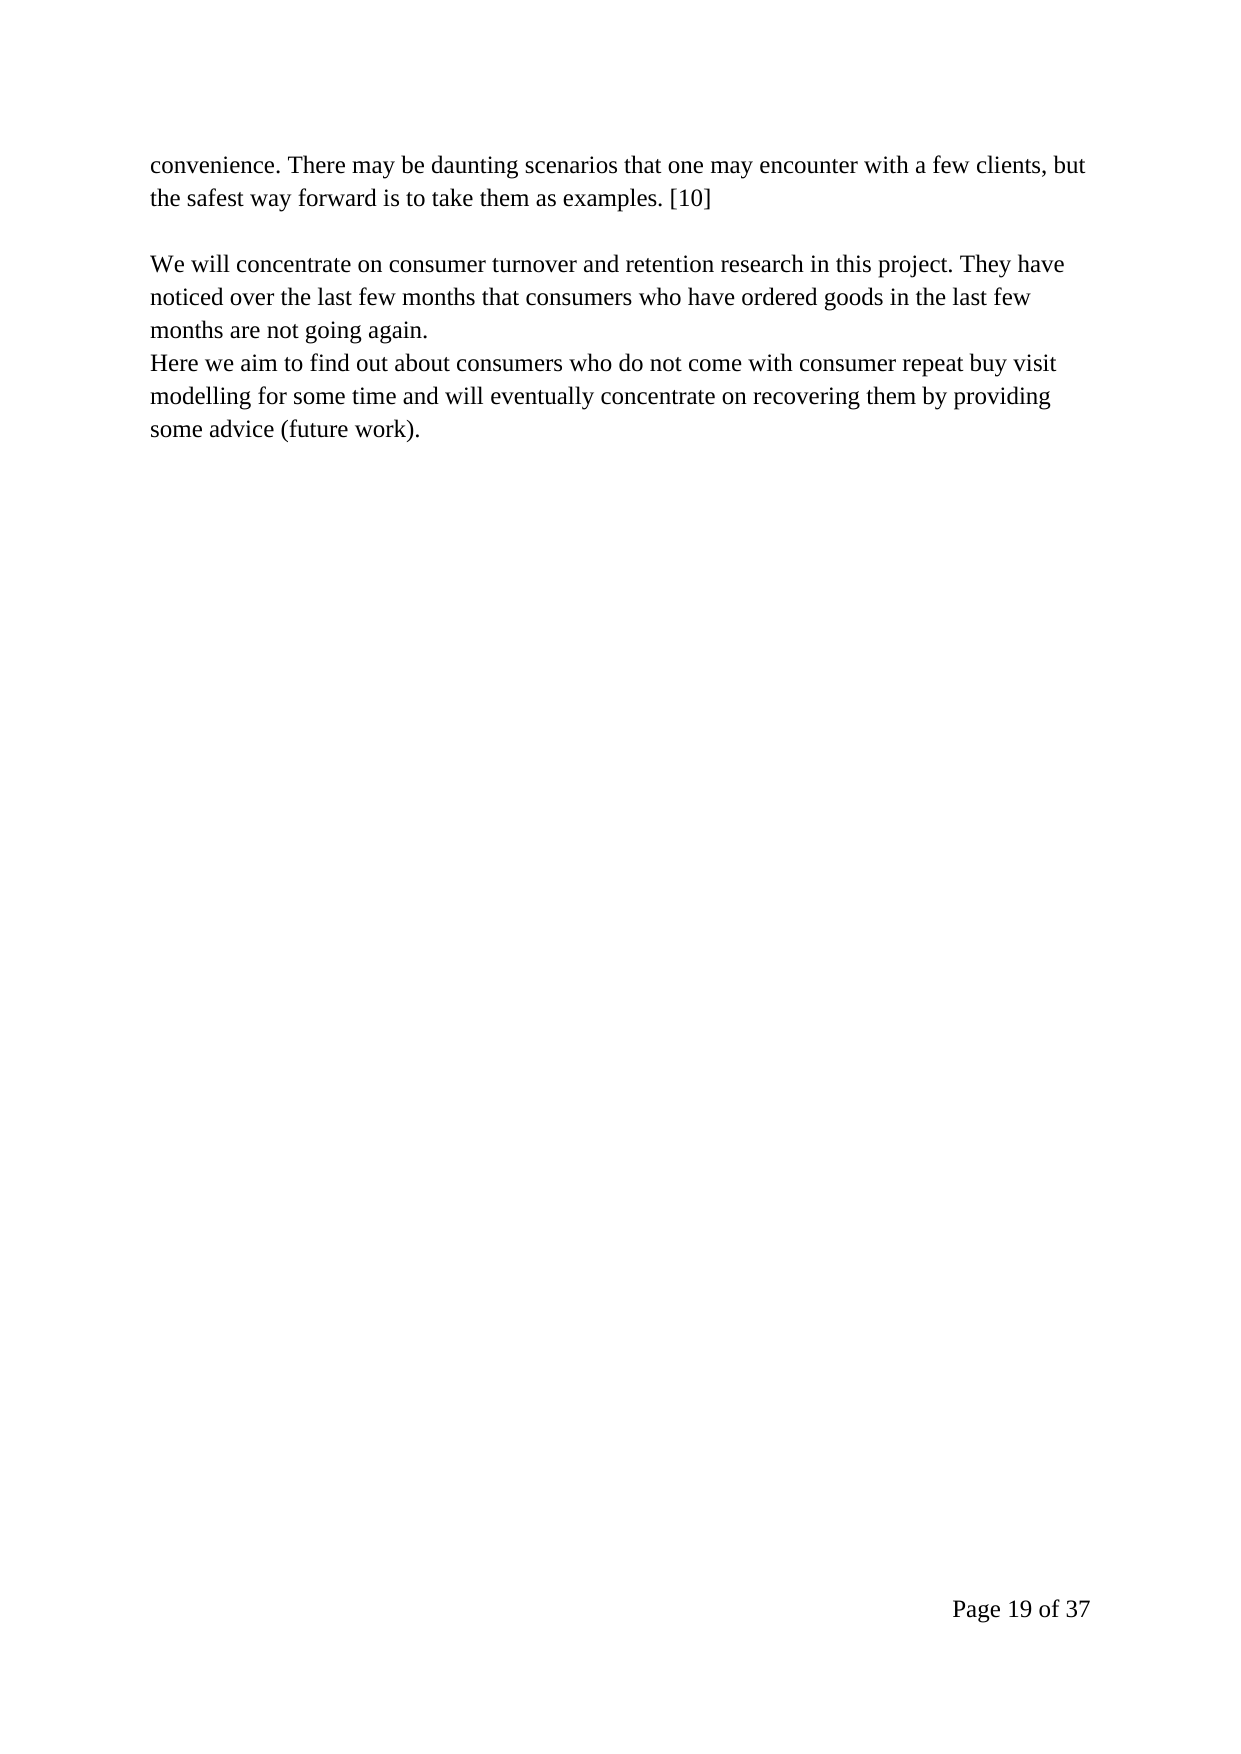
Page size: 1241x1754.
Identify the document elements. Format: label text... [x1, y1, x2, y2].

text We will concentrate on consumer turnover and retention research in this project. They have noticed over the last few months that consumers who have ordered goods in the last few months are not going again. [150, 249, 1090, 344]
text Here we aim to find out about consumers who do not come with consumer repeat buy visit modelling for some time and will eventually concentrate on recovering them by providing some advice (future work). [150, 348, 1090, 443]
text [150, 150, 1090, 212]
